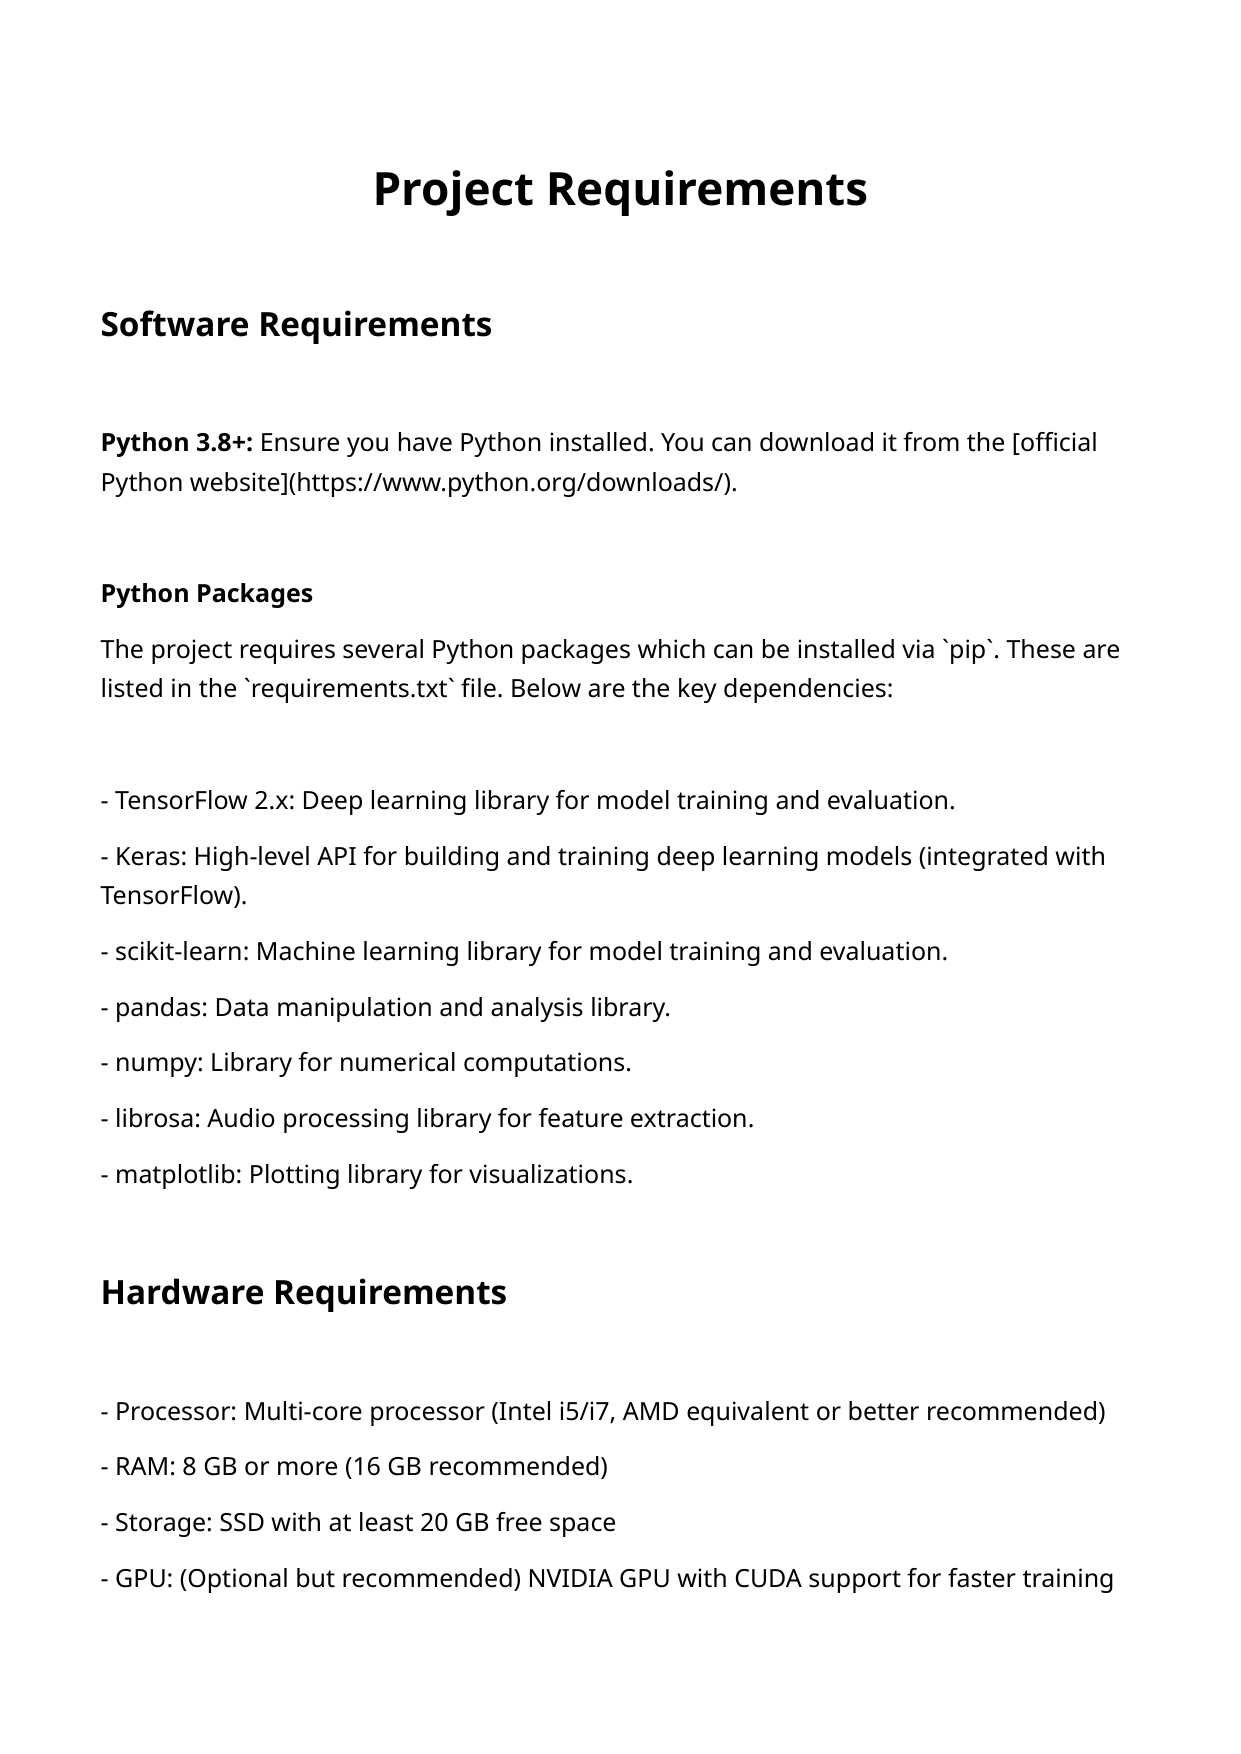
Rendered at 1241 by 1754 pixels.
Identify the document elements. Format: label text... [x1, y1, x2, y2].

text - matplotlib: Plotting library for visualizations. [100, 1157, 1140, 1191]
text Software Requirements [100, 300, 1140, 346]
text - Processor: Multi-core processor (Intel i5/i7, AMD equivalent or better recommended) [100, 1393, 1140, 1427]
text - GPU: (Optional but recommended) NVIDIA GPU with CUDA support for faster training [100, 1561, 1140, 1595]
text Python Packages [100, 576, 1140, 610]
text - librosa: Audio processing library for feature extraction. [100, 1101, 1140, 1135]
text Python 3.8+: Ensure you have Python installed. You can download it from the [official Python website](https://www.python.org/downloads/). [100, 425, 1140, 498]
text - Keras: High-level API for building and training deep learning models (integrated with TensorFlow). [100, 838, 1140, 912]
text - scikit-learn: Machine learning library for model training and evaluation. [100, 933, 1140, 967]
text - pandas: Data manipulation and analysis library. [100, 989, 1140, 1023]
text Project Requirements [100, 156, 1140, 219]
text - Storage: SSD with at least 20 GB free space [100, 1505, 1140, 1539]
text Hardware Requirements [100, 1268, 1140, 1314]
text - TensorFlow 2.x: Deep learning library for model training and evaluation. [100, 783, 1140, 817]
text The project requires several Python packages which can be installed via `pip`. These are listed in the `requirements.txt` file. Below are the key dependencies: [100, 632, 1140, 705]
text - numpy: Library for numerical computations. [100, 1045, 1140, 1079]
text - RAM: 8 GB or more (16 GB recommended) [100, 1449, 1140, 1483]
